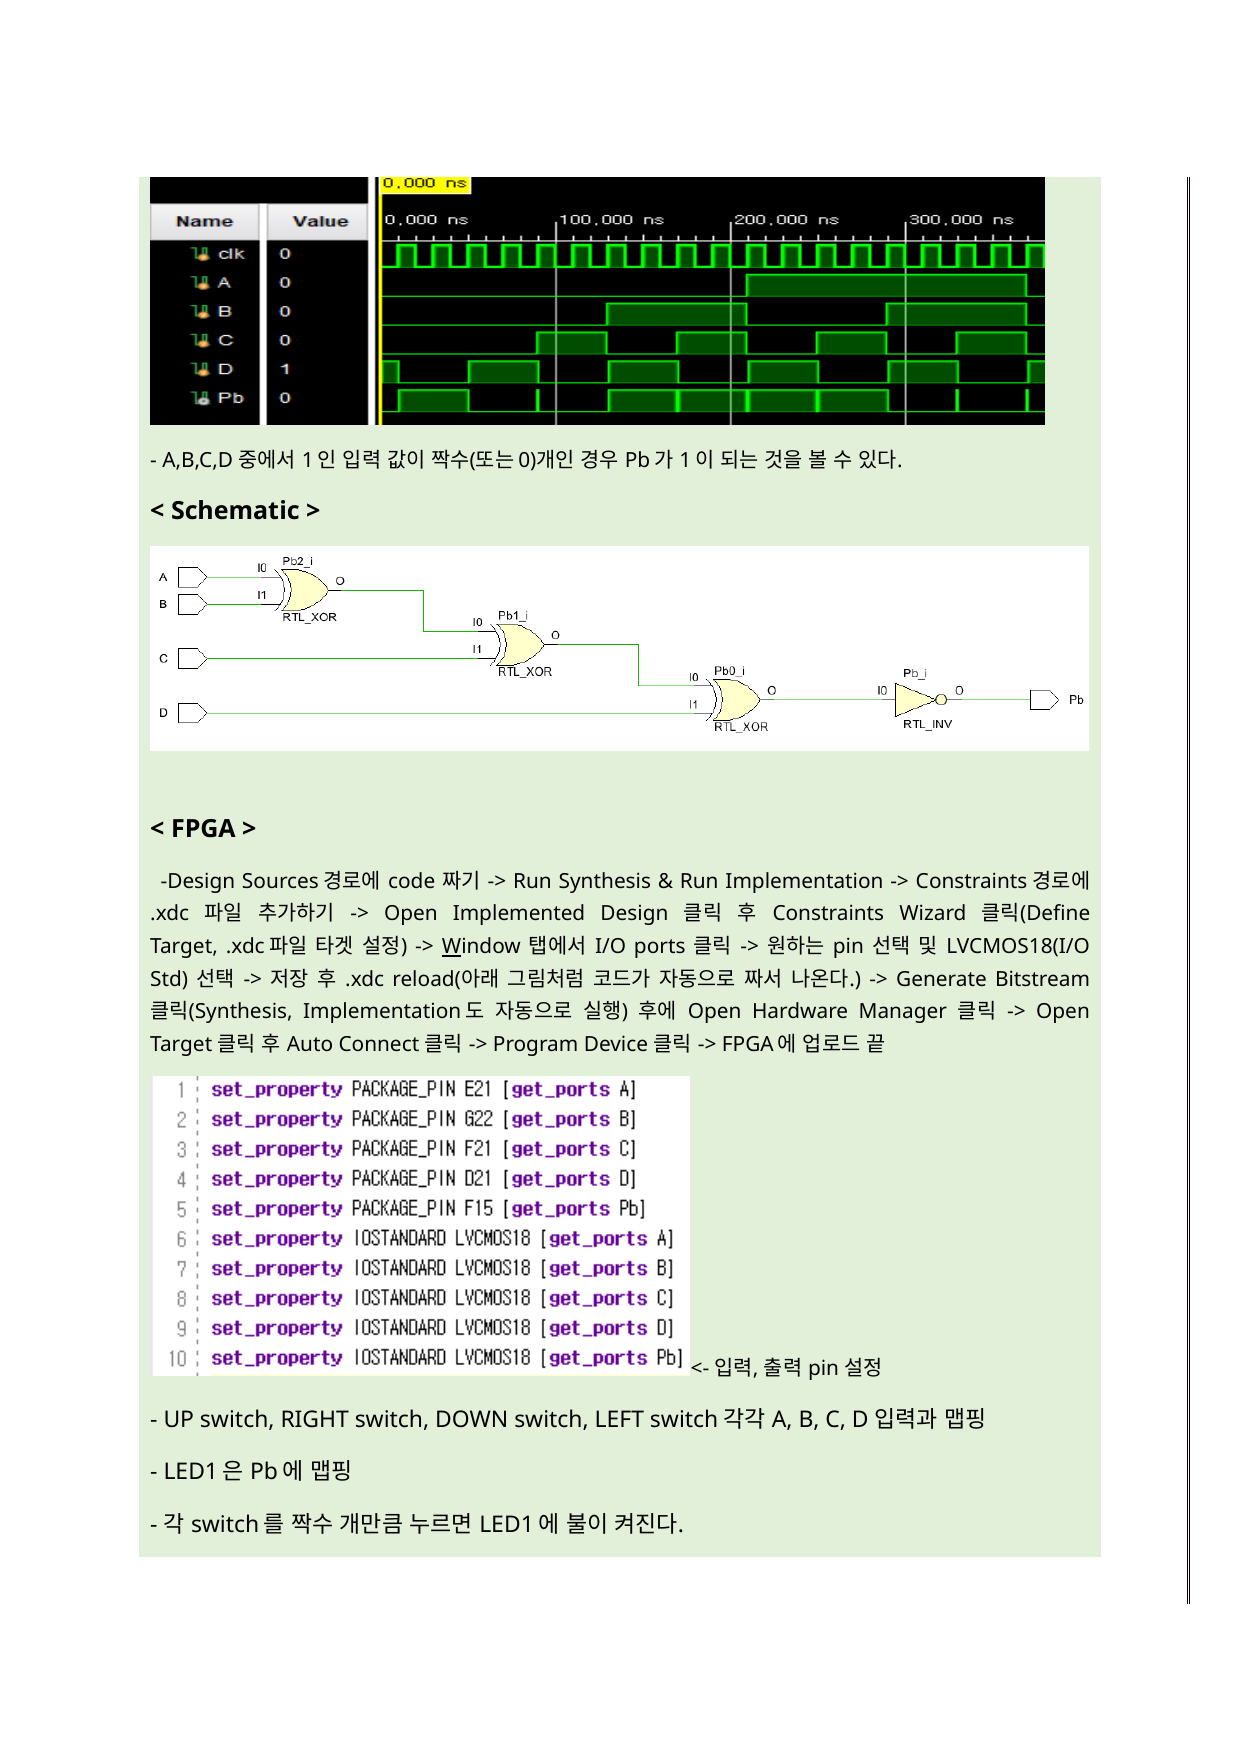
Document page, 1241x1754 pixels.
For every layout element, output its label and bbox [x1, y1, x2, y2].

picture [150, 177, 1045, 425]
picture [150, 546, 1090, 751]
table_header [139, 177, 1101, 1557]
picture [150, 1076, 691, 1376]
